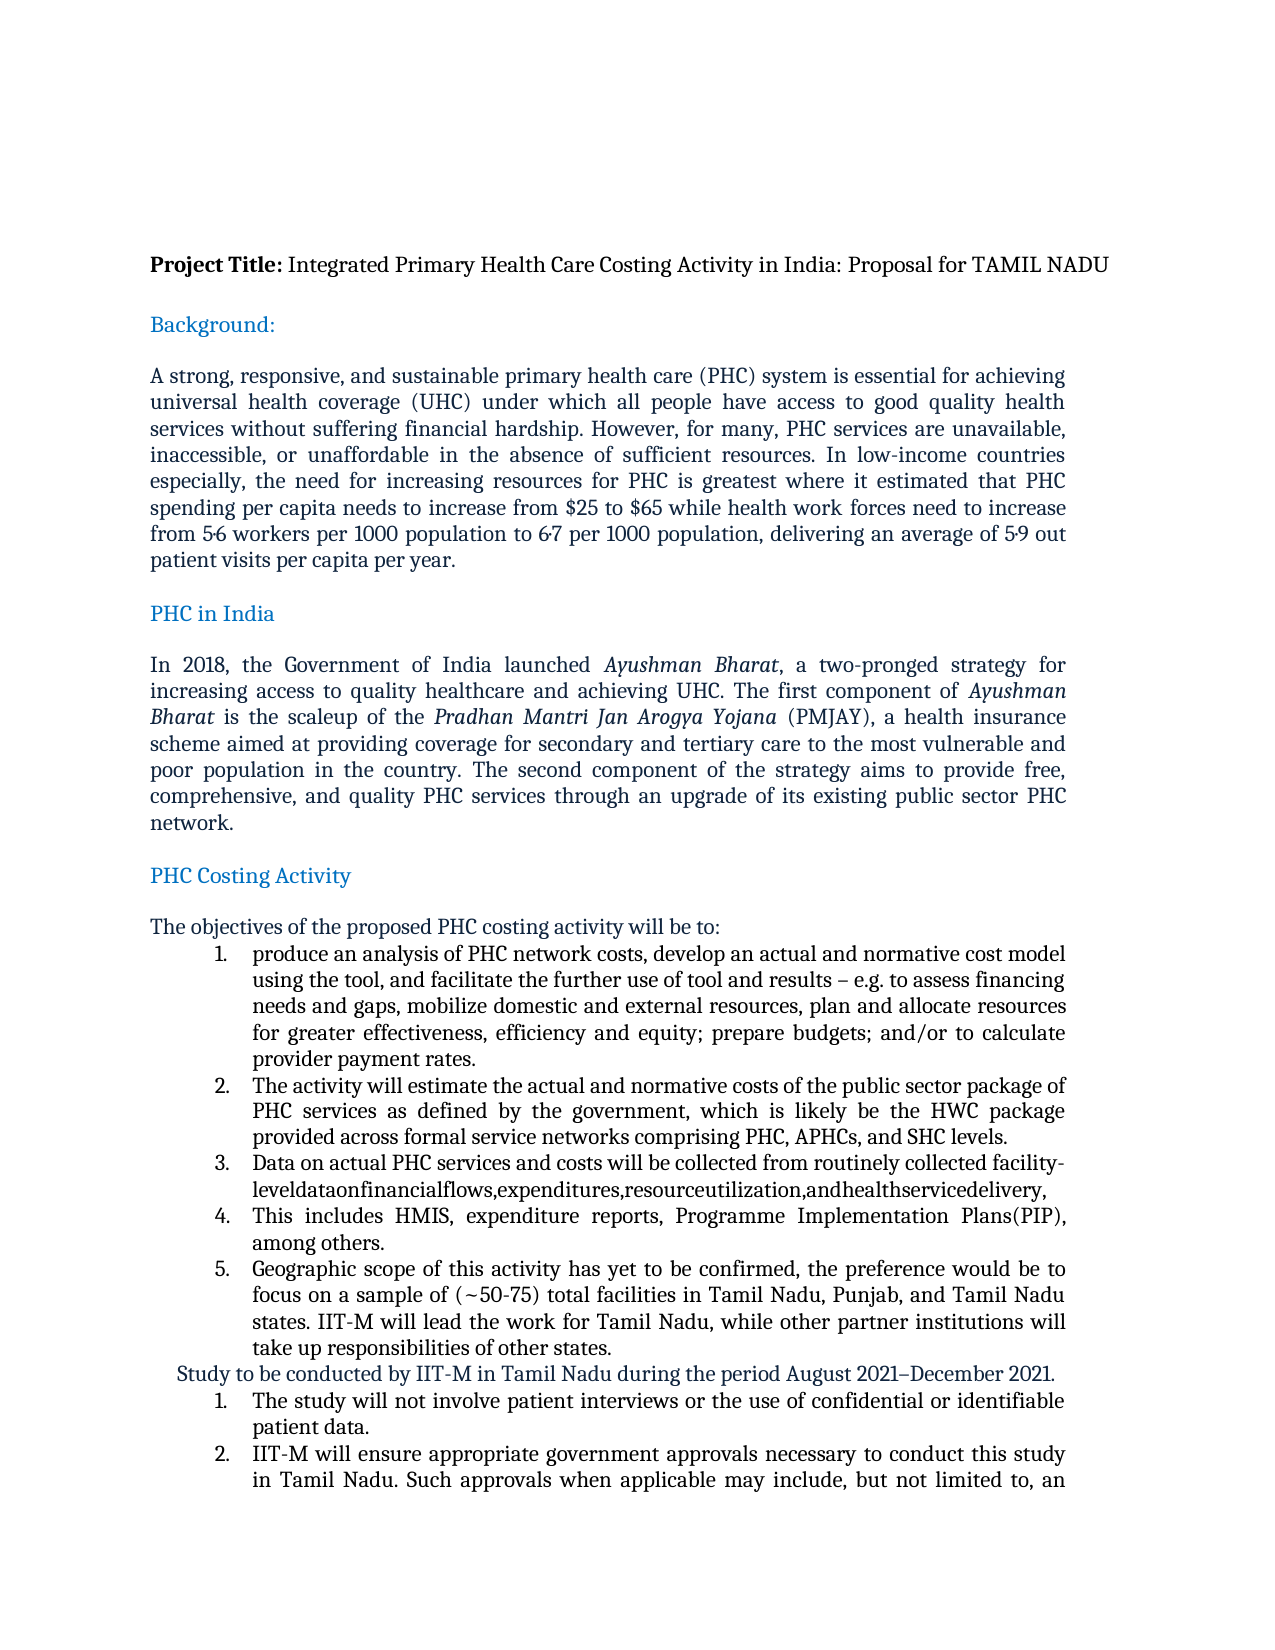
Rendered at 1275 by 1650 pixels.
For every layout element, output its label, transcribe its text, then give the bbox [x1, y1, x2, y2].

text Project Title: Integrated Primary Health Care Costing Activity in India: Proposal for TAMIL NADU [150, 252, 1125, 278]
list Data on actual PHC services and costs will be collected from routinely collected facility-leveldataonfinancialflows,expenditures,resourceutilization,andhealthservicedelivery, [214, 1150, 1066, 1203]
text PHC Costing Activity [150, 863, 1125, 889]
text Study to be conducted by IIT-M in Tamil Nadu during the period August 2021–December 2021. [177, 1361, 1106, 1388]
list The activity will estimate the actual and normative costs of the public sector package of PHC services as defined by the government, which is likely be the HWC package provided across formal service networks comprising PHC, APHCs, and SHC levels. [214, 1073, 1067, 1150]
text Background: [150, 312, 1125, 338]
text In 2018, the Government of India launched Ayushman Bharat, a two-pronged strategy for increasing access to quality healthcare and achieving UHC. The first component of Ayushman Bharat is the scaleup of the Pradhan Mantri Jan Arogya Yojana (PMJAY), a health insurance scheme aimed at providing coverage for secondary and tertiary care to the most vulnerable and poor population in the country. The second component of the strategy aims to provide free, comprehensive, and quality PHC services through an upgrade of its existing public sector PHC network. [150, 651, 1067, 836]
text The objectives of the proposed PHC costing activity will be to: [150, 914, 1106, 941]
list produce an analysis of PHC network costs, develop an actual and normative cost model using the tool, and facilitate the further use of tool and results – e.g. to assess financing needs and gaps, mobilize domestic and external resources, plan and allocate resources for greater effectiveness, efficiency and equity; prepare budgets; and/or to calculate provider payment rates. [214, 941, 1067, 1072]
list Geographic scope of this activity has yet to be confirmed, the preference would be to focus on a sample of (~50-75) total facilities in Tamil Nadu, Punjab, and Tamil Nadu states. IIT-M will lead the work for Tamil Nadu, while other partner institutions will take up responsibilities of other states. [214, 1256, 1067, 1361]
text A strong, responsive, and sustainable primary health care (PHC) system is essential for achieving universal health coverage (UHC) under which all people have access to good quality health services without suffering financial hardship. However, for many, PHC services are unavailable, inaccessible, or unaffordable in the absence of sufficient resources. In low-income countries especially, the need for increasing resources for PHC is greatest where it estimated that PHC spending per capita needs to increase from $25 to $65 while health work forces need to increase from 5·6 workers per 1000 population to 6·7 per 1000 population, delivering an average of 5·9 out patient visits per capita per year. [150, 363, 1067, 574]
list This includes HMIS, expenditure reports, Programme Implementation Plans(PIP), among others. [214, 1203, 1066, 1256]
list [214, 1440, 1067, 1493]
list The study will not involve patient interviews or the use of confidential or identifiable patient data. [214, 1388, 1066, 1440]
text PHC in India [150, 600, 1125, 627]
